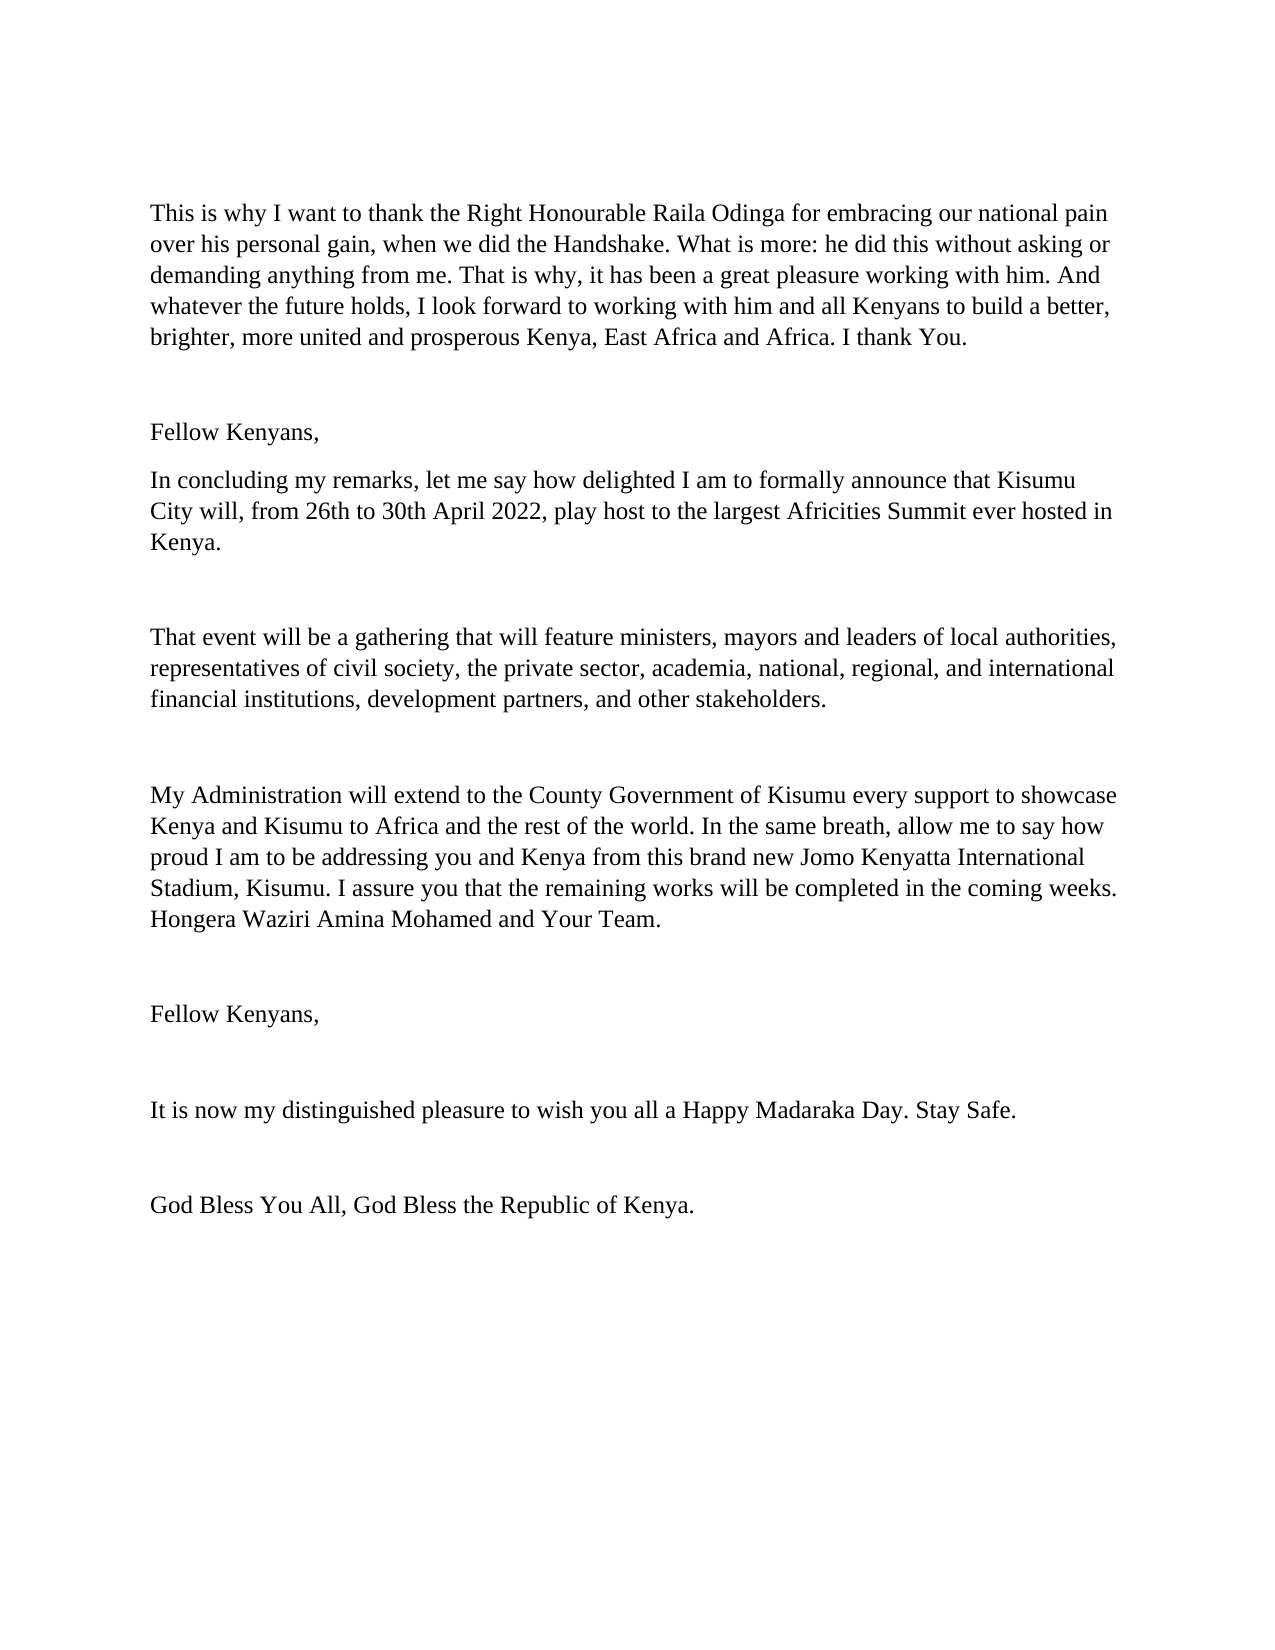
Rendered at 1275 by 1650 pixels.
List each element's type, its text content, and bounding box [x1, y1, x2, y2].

text Fellow Kenyans, [150, 999, 1125, 1028]
text This is why I want to thank the Right Honourable Raila Odinga for embracing our national pain over his personal gain, when we did the Handshake. What is more: he did this without asking or demanding anything from me. That is why, it has been a great pleasure working with him. And whatever the future holds, I look forward to working with him and all Kenyans to build a better, brighter, more united and prosperous Kenya, East Africa and Africa. I thank You. [150, 198, 1125, 351]
text That event will be a gathering that will feature ministers, mayors and leaders of local authorities, representatives of civil society, the private sector, academia, national, regional, and international financial institutions, development partners, and other stakeholders. [150, 622, 1125, 713]
text It is now my distinguished pleasure to wish you all a Happy Madaraka Day. Stay Safe. [150, 1095, 1125, 1124]
text Fellow Kenyans, [150, 417, 1125, 446]
text My Administration will extend to the County Government of Kisumu every support to showcase Kenya and Kisumu to Africa and the rest of the world. In the same breath, allow me to say how proud I am to be addressing you and Kenya from this brand new Jomo Kenyatta International Stadium, Kisumu. I assure you that the remaining works will be completed in the coming weeks. Hongera Waziri Amina Mohamed and Your Team. [150, 780, 1125, 933]
text In concluding my remarks, let me say how delighted I am to formally announce that Kisumu City will, from 26th to 30th April 2022, play host to the largest Africities Summit ever hosted in Kenya. [150, 465, 1125, 556]
text God Bless You All, God Bless the Republic of Kenya. [150, 1190, 1125, 1219]
